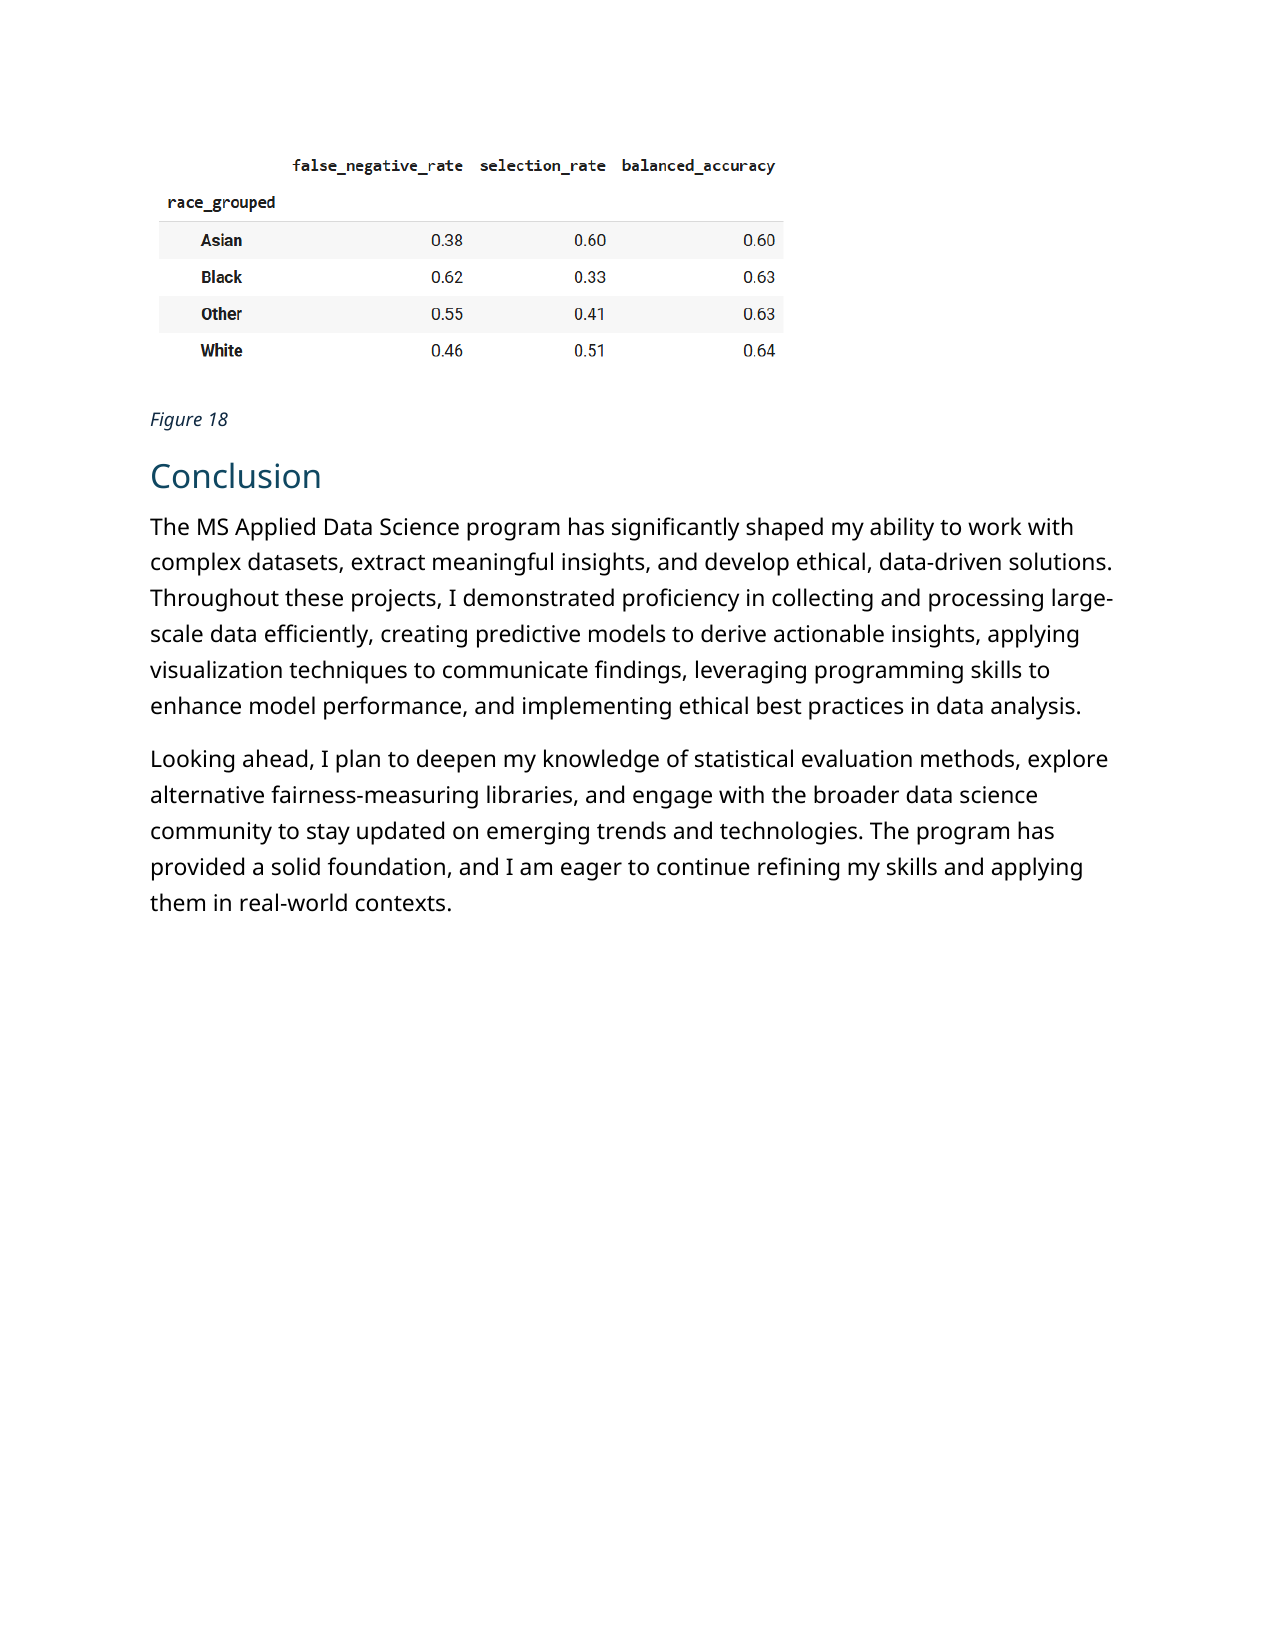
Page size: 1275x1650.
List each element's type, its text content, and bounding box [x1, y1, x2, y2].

subtitle Conclusion [150, 453, 1125, 498]
text The MS Applied Data Science program has significantly shaped my ability to work with complex datasets, extract meaningful insights, and develop ethical, data-driven solutions. Throughout these projects, I demonstrated proficiency in collecting and processing large-scale data efficiently, creating predictive models to derive actionable insights, applying visualization techniques to communicate findings, leveraging programming skills to enhance model performance, and implementing ethical best practices in data analysis. [150, 510, 1125, 721]
text Looking ahead, I plan to deepen my knowledge of statistical evaluation methods, explore alternative fairness-measuring libraries, and engage with the broader data science community to stay updated on emerging trends and technologies. The program has provided a solid foundation, and I am eager to continue refining my skills and applying them in real-world contexts. [150, 743, 1125, 918]
picture [150, 150, 813, 388]
